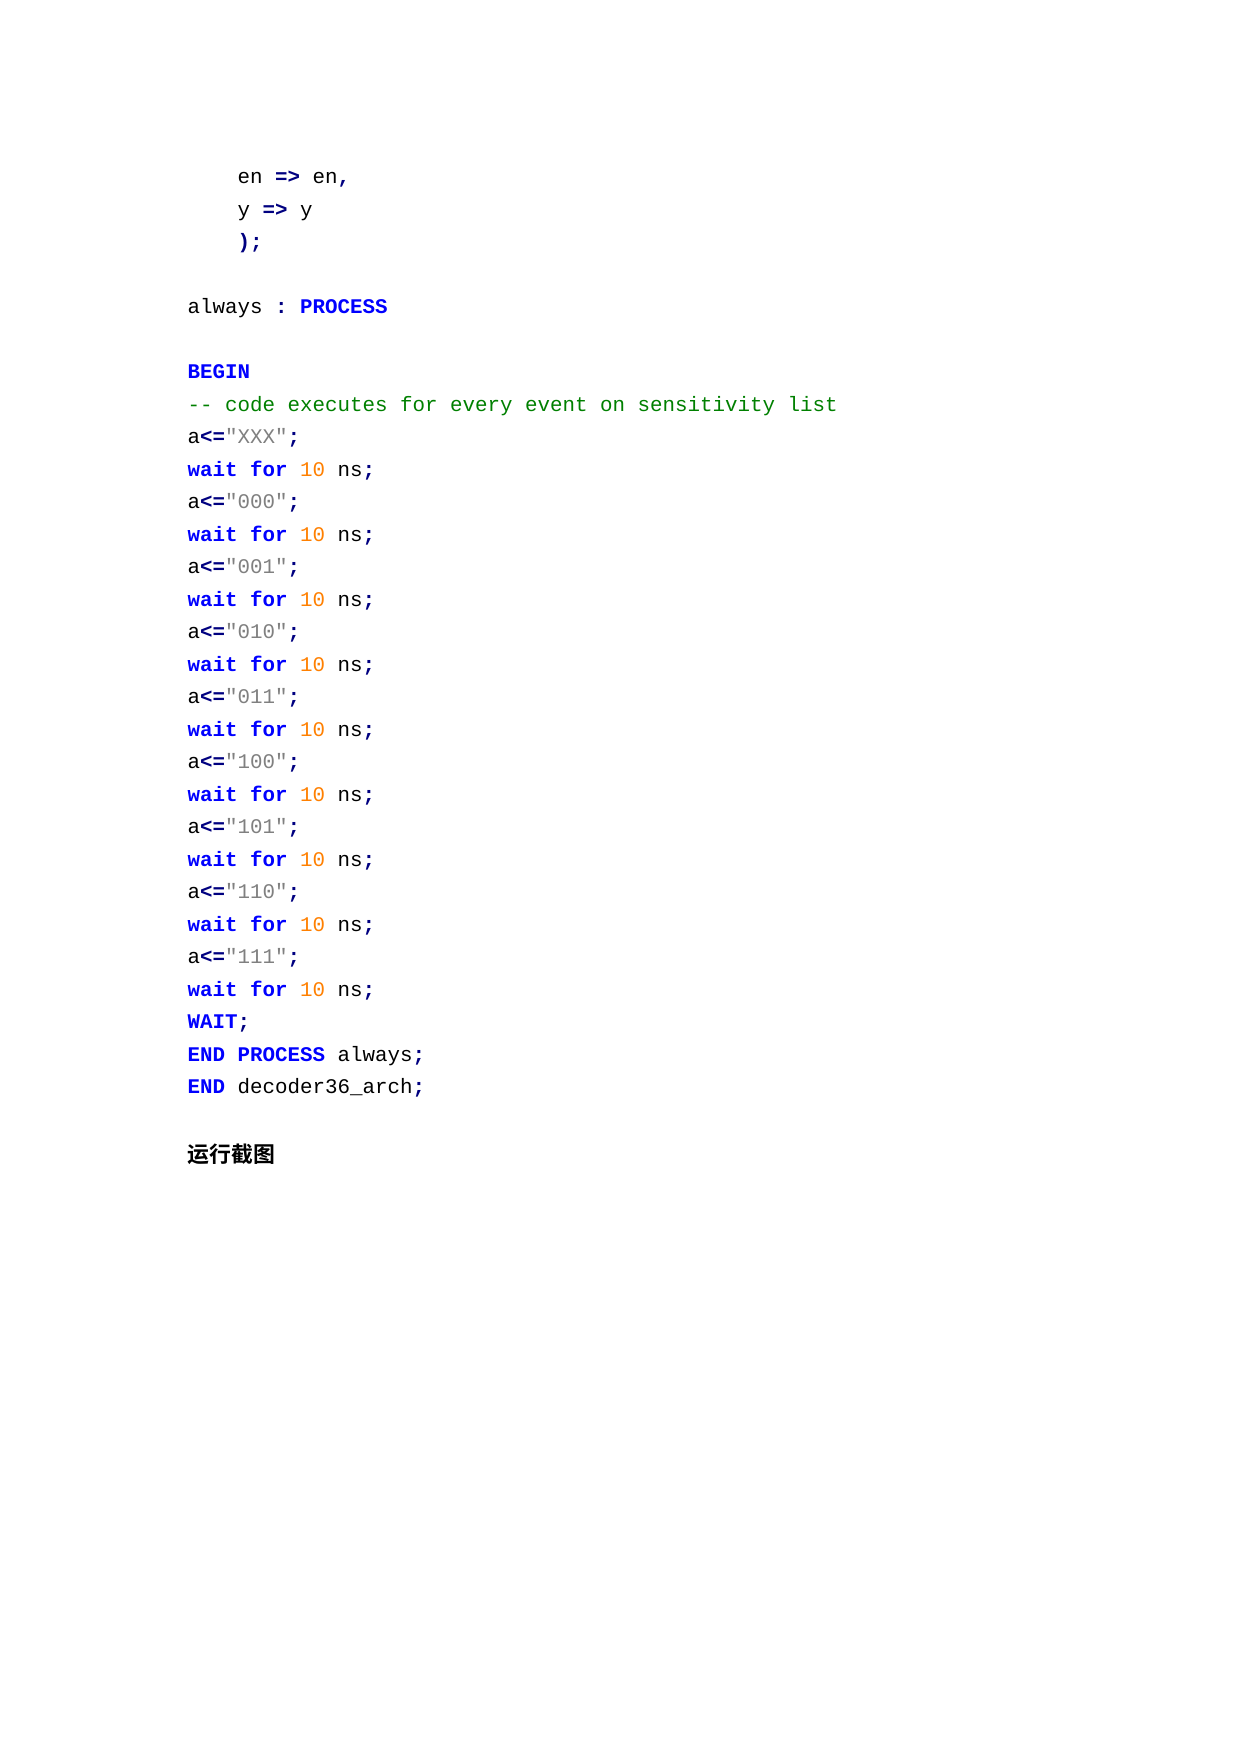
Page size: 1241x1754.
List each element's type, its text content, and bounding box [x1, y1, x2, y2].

text ); [187, 227, 1053, 259]
text a<="110"; [187, 877, 1053, 909]
text 运行截图 [187, 1137, 1053, 1169]
text wait for 10 ns; [187, 714, 1053, 747]
text wait for 10 ns; [187, 974, 1053, 1007]
text wait for 10 ns; [187, 909, 1053, 942]
text wait for 10 ns; [187, 649, 1053, 682]
text END decoder36_arch; [187, 1072, 1053, 1104]
text en => en, [187, 162, 1053, 194]
text WAIT; [187, 1007, 1053, 1039]
text a<="001"; [187, 552, 1053, 584]
text a<="101"; [187, 812, 1053, 844]
text a<="010"; [187, 617, 1053, 649]
text a<="100"; [187, 747, 1053, 779]
text wait for 10 ns; [187, 779, 1053, 812]
text wait for 10 ns; [187, 519, 1053, 552]
text a<="111"; [187, 942, 1053, 974]
text -- code executes for every event on sensitivity list [187, 389, 1053, 422]
text wait for 10 ns; [187, 844, 1053, 877]
text a<="000"; [187, 487, 1053, 519]
text always : PROCESS [187, 292, 1053, 324]
text BEGIN [187, 357, 1053, 389]
text a<="011"; [187, 682, 1053, 714]
text a<="XXX"; [187, 422, 1053, 454]
text wait for 10 ns; [187, 454, 1053, 487]
text wait for 10 ns; [187, 584, 1053, 617]
text y => y [187, 194, 1053, 227]
text END PROCESS always; [187, 1039, 1053, 1072]
